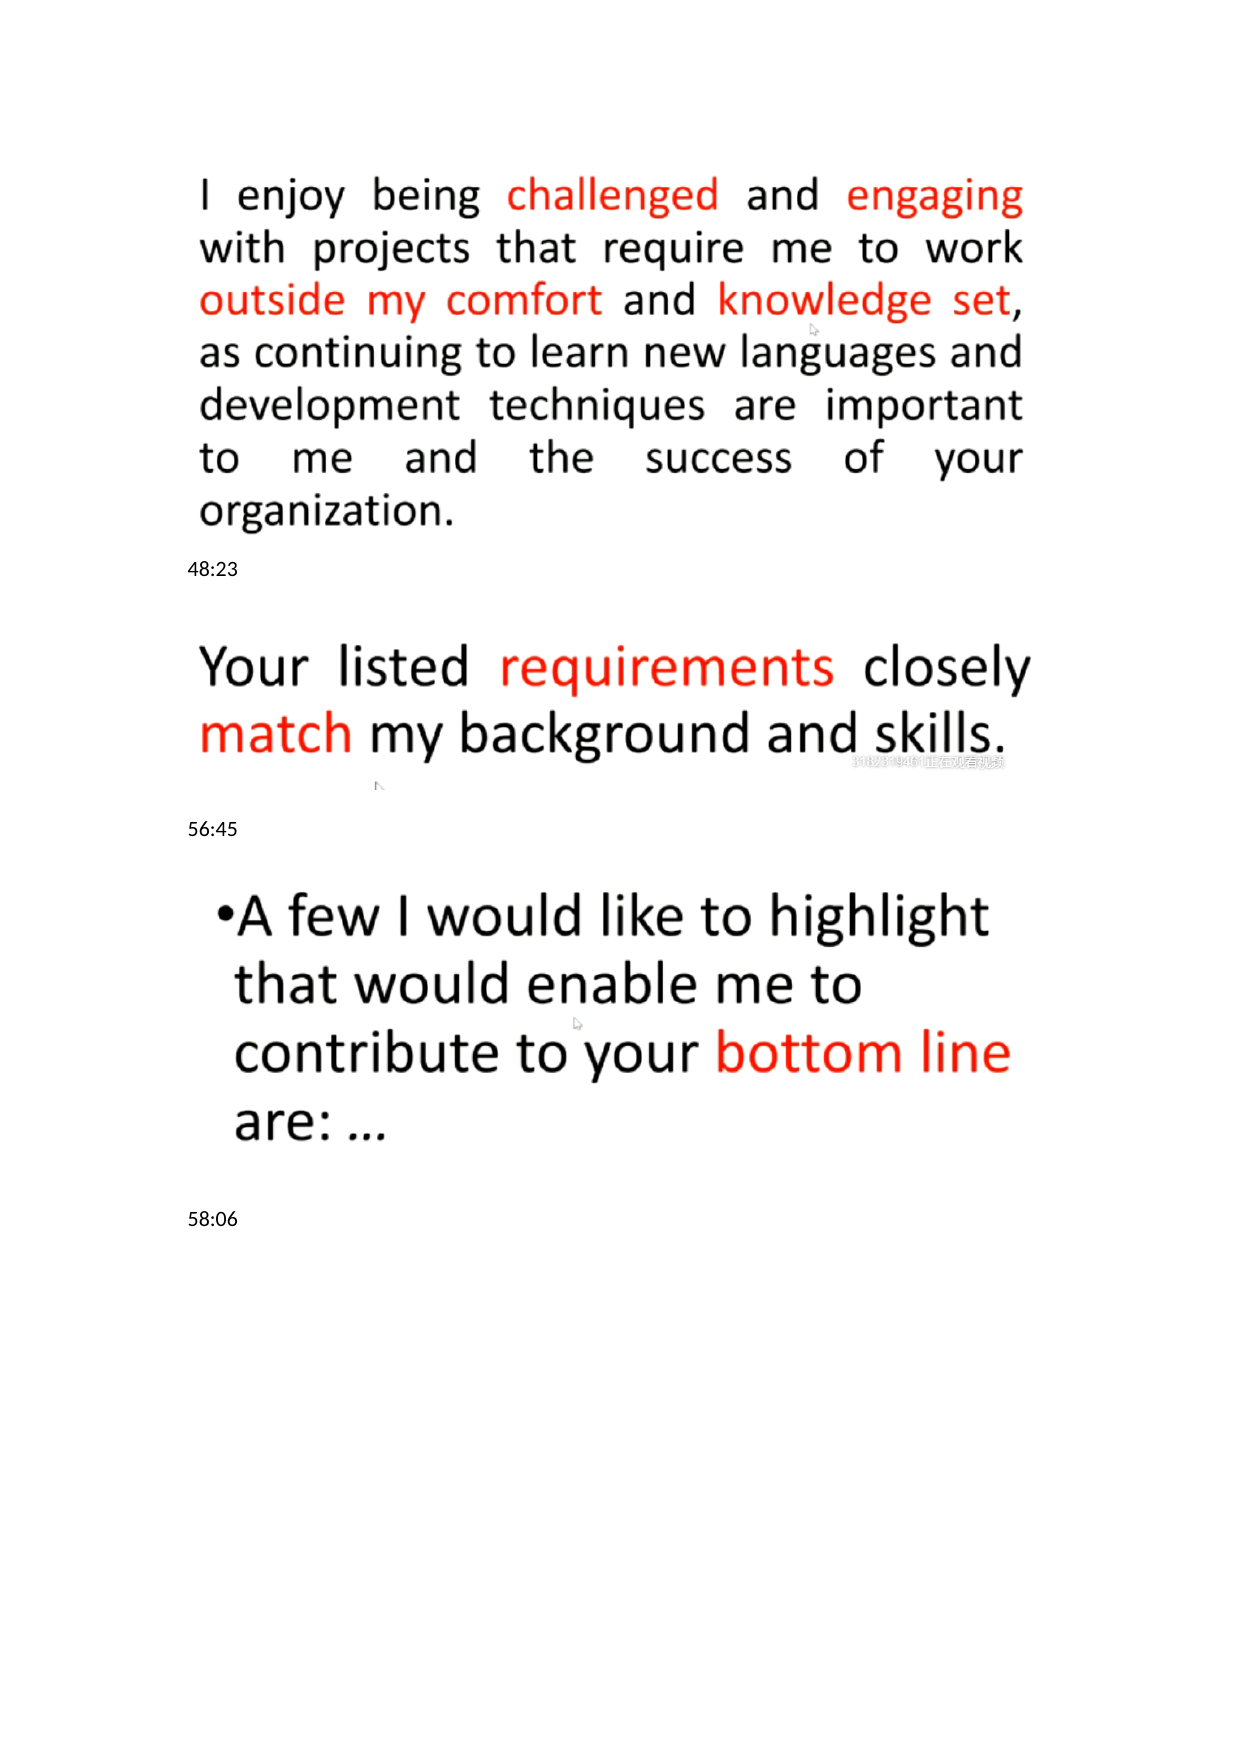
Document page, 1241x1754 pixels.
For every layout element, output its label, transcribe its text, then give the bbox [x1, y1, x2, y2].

picture [187, 617, 1053, 790]
picture [187, 162, 1053, 548]
text 48:23 [187, 552, 1053, 584]
picture [187, 877, 1053, 1177]
text 58:06 [187, 1202, 1053, 1234]
text 56:45 [187, 812, 1053, 844]
